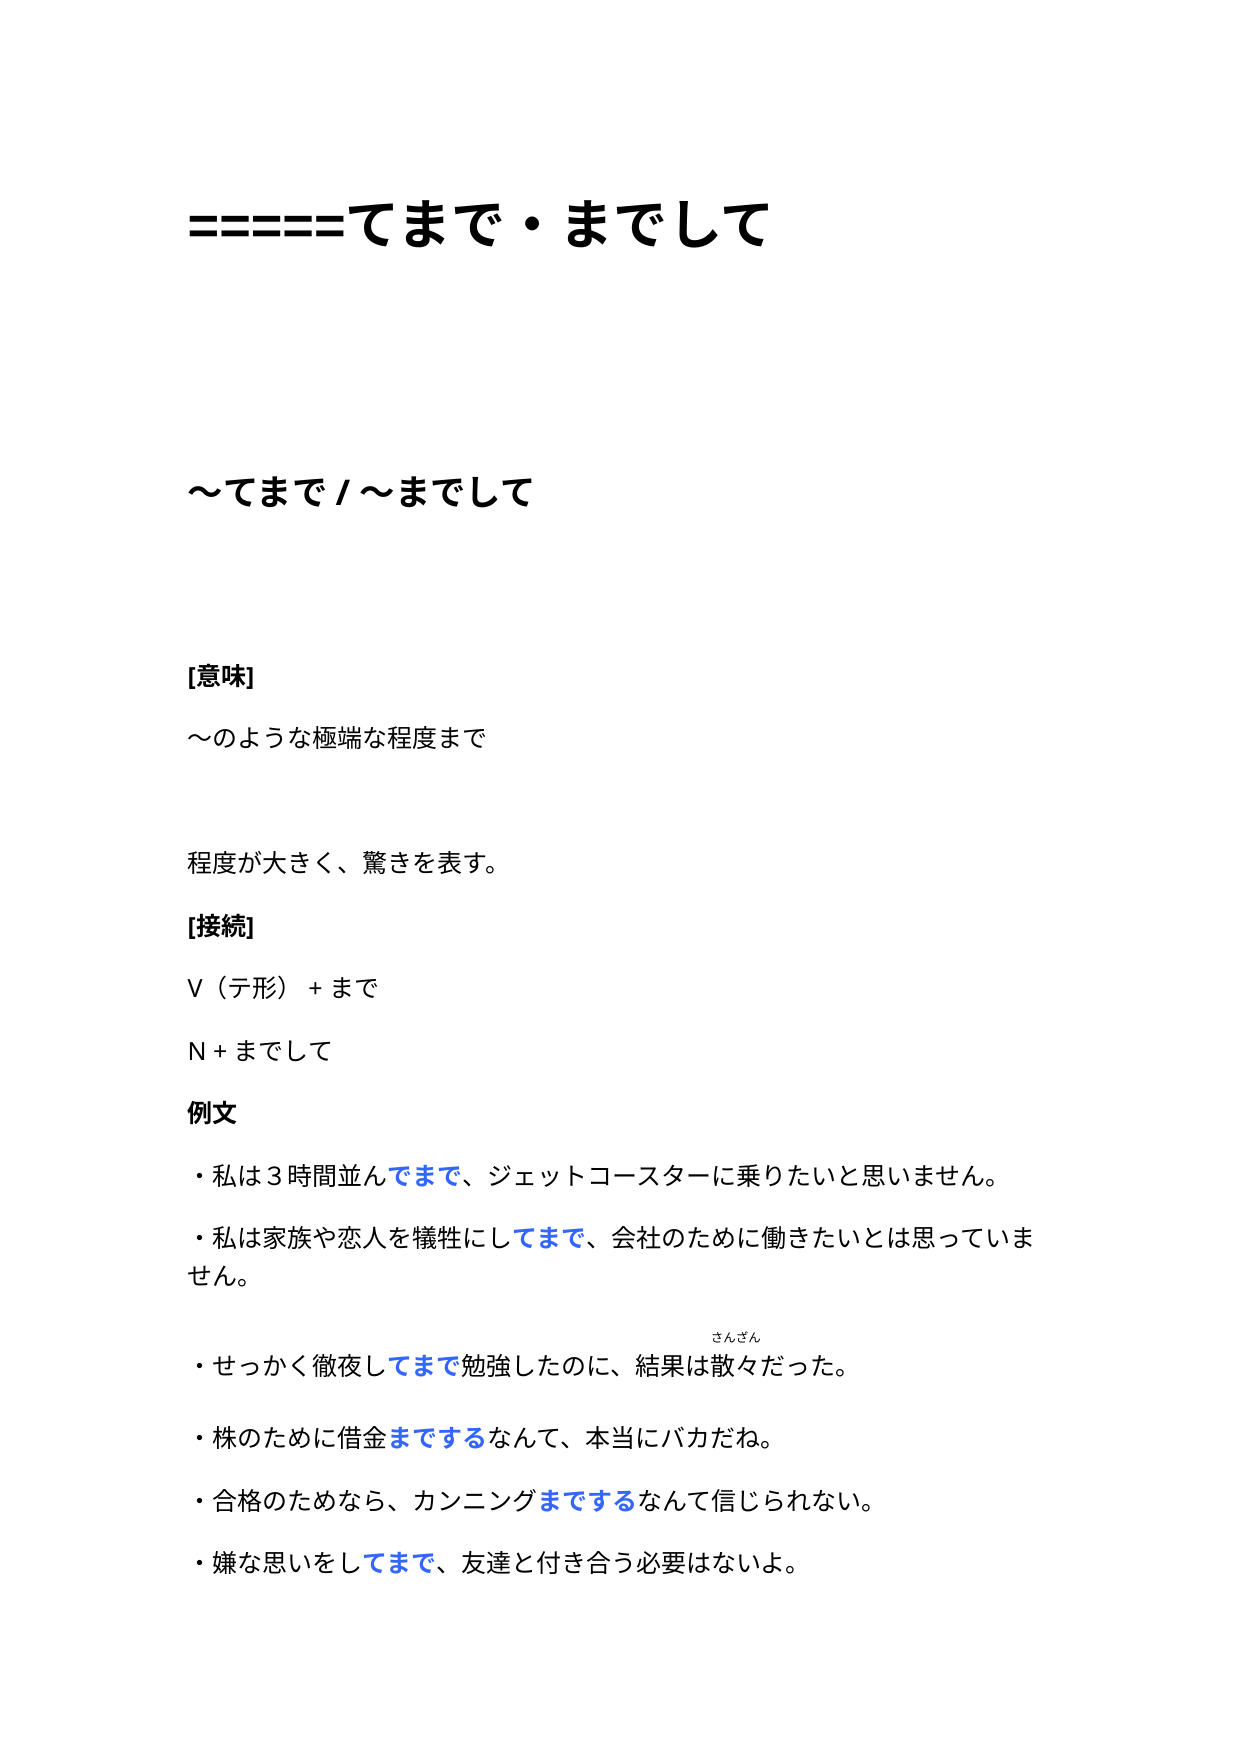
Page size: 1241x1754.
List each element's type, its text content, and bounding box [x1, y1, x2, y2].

text ・私は家族や恋人を犠牲にしてまで、会社のために働きたいとは思っていません。 [187, 1218, 1053, 1293]
subtitle 〜てまで / 〜までして [187, 453, 1053, 528]
text ・嫌な思いをしてまで、友達と付き合う必要はないよ。 [187, 1543, 1053, 1580]
text V（テ形） + まで [187, 968, 1053, 1005]
text ・合格のためなら、カンニングまでするなんて信じられない。 [187, 1480, 1053, 1518]
text [意味] [187, 655, 1053, 693]
text ・せっかく徹夜してまで勉強したのに、結果はだった。 [187, 1318, 1053, 1393]
text 例文 [187, 1093, 1053, 1130]
text ・株のために借金までするなんて、本当にバカだね。 [187, 1418, 1053, 1455]
text [接続] [187, 905, 1053, 943]
text 〜のような極端な程度まで [187, 718, 1053, 755]
subtitle =====てまで・までして [187, 164, 1053, 277]
text N + までして [187, 1030, 1053, 1068]
text 程度が大きく、驚きを表す。 [187, 843, 1053, 880]
text ・私は３時間並んでまで、ジェットコースターに乗りたいと思いません。 [187, 1155, 1053, 1193]
